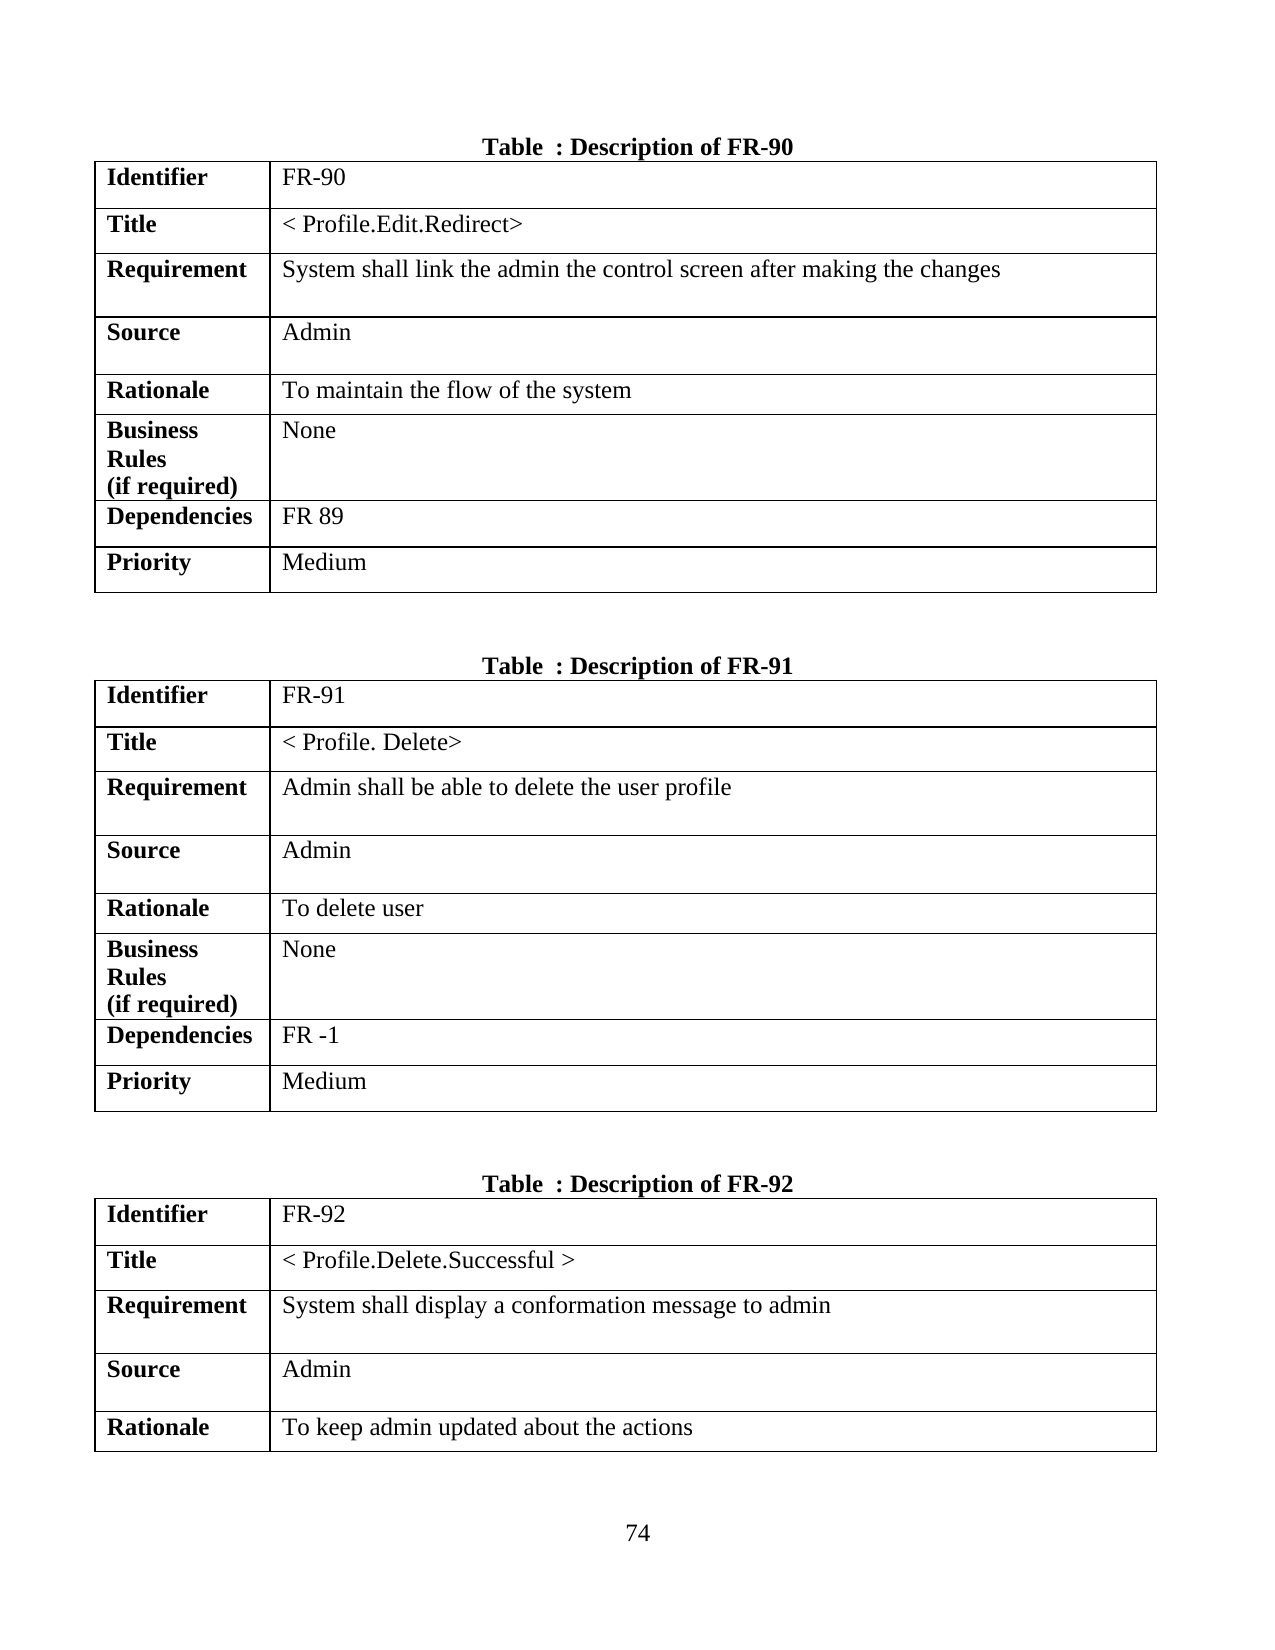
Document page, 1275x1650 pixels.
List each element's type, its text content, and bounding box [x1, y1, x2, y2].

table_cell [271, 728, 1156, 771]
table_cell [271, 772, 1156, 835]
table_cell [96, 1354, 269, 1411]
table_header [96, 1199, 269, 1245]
table_header Identifier [96, 162, 269, 208]
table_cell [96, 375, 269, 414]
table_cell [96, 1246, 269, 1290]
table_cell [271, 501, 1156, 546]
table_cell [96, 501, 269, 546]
table_header FR-90 [271, 162, 1156, 208]
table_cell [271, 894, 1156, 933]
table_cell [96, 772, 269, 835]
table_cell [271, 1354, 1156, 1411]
text Table : Description of FR-92 [187, 1169, 1088, 1198]
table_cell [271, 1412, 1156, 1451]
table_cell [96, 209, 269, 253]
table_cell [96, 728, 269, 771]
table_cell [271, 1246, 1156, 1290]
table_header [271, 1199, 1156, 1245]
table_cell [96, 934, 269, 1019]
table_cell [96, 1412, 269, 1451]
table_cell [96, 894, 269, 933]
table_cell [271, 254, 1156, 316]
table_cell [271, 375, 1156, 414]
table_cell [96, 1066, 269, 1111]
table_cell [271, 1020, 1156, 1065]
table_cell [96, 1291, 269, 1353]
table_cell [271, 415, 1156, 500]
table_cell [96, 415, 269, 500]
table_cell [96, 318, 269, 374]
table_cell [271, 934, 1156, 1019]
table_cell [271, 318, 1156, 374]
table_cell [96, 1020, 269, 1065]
text Table : Description of FR-91 [187, 651, 1088, 679]
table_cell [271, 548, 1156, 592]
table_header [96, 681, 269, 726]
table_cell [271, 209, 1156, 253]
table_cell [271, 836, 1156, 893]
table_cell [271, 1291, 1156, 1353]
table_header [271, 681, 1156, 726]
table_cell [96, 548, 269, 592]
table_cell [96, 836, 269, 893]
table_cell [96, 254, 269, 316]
text Table : Description of FR-90 [187, 132, 1088, 161]
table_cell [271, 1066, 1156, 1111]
